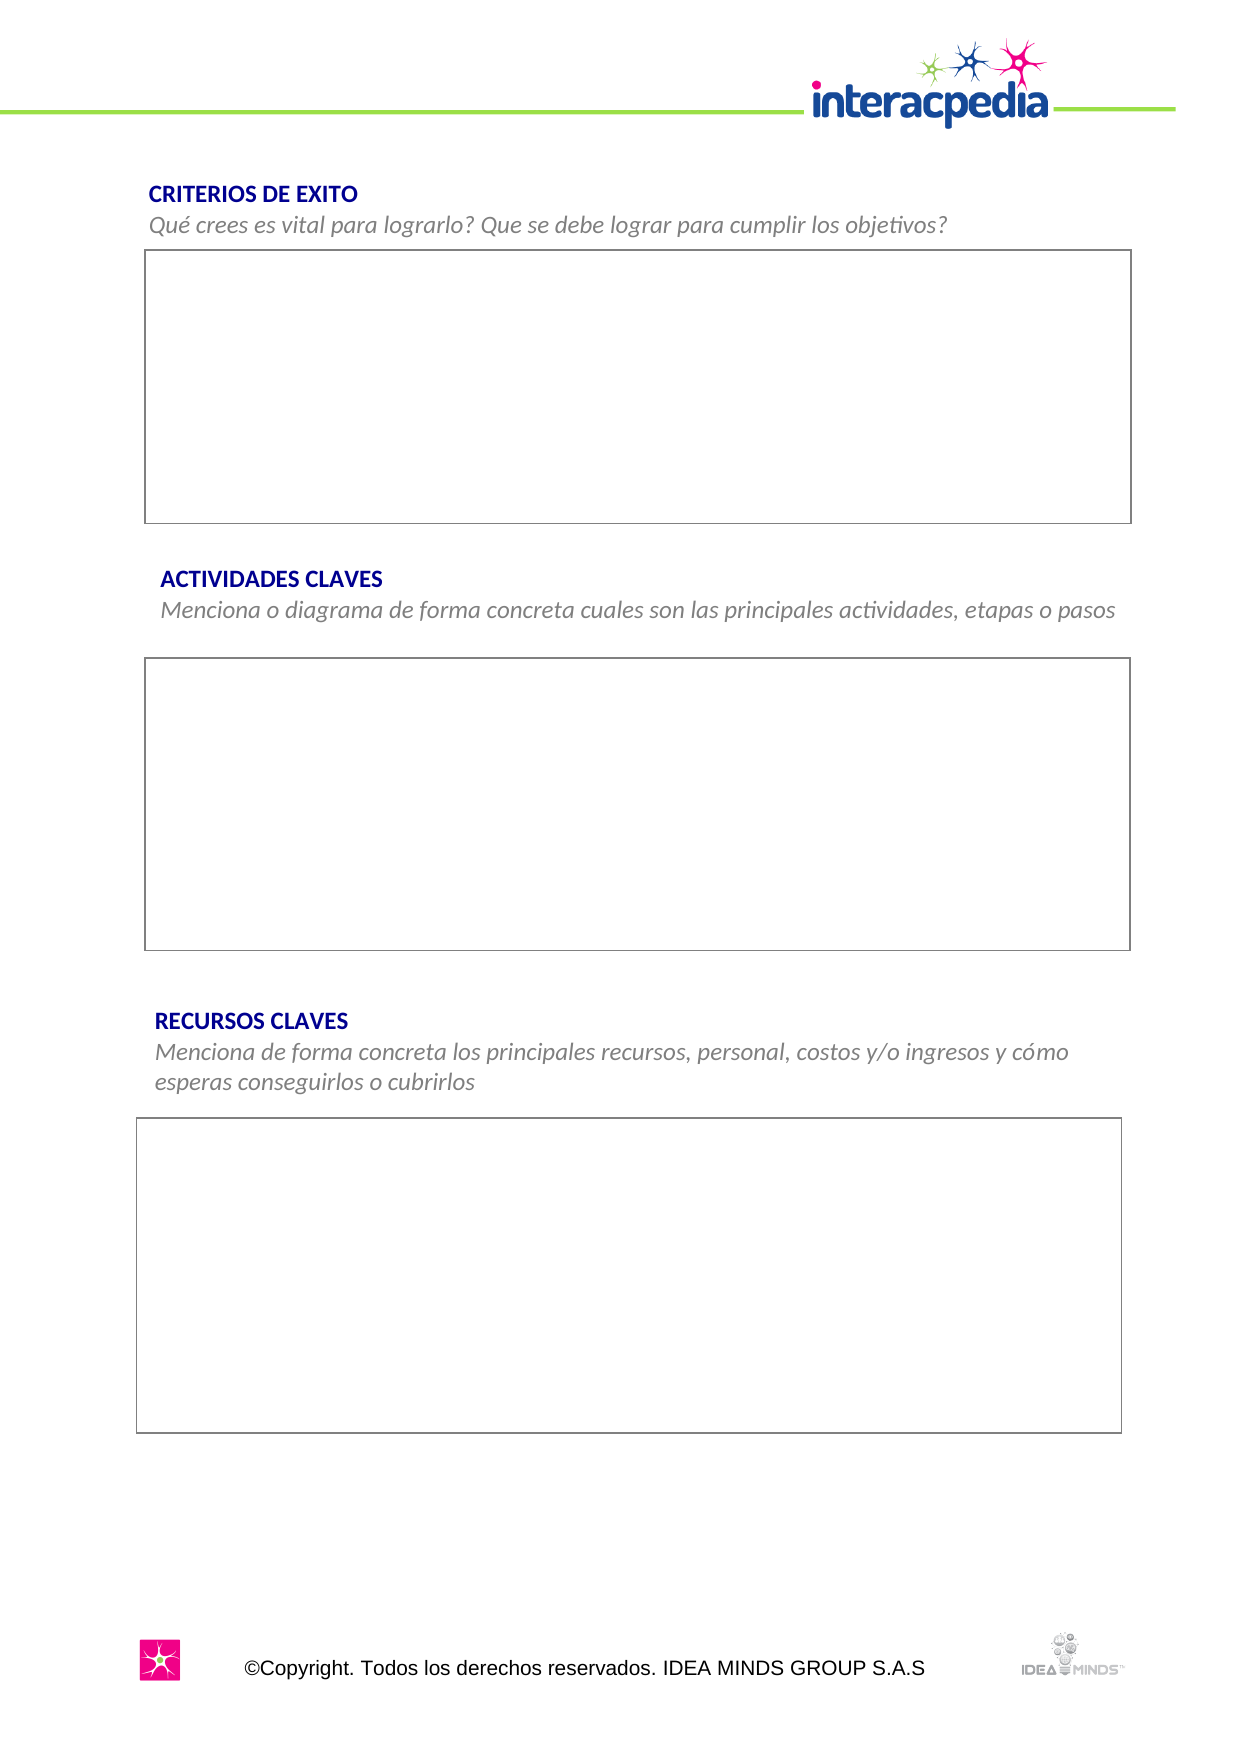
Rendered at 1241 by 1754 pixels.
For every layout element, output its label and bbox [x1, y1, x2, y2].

picture [804, 38, 1054, 129]
picture [139, 1639, 181, 1681]
picture [1021, 1632, 1125, 1678]
